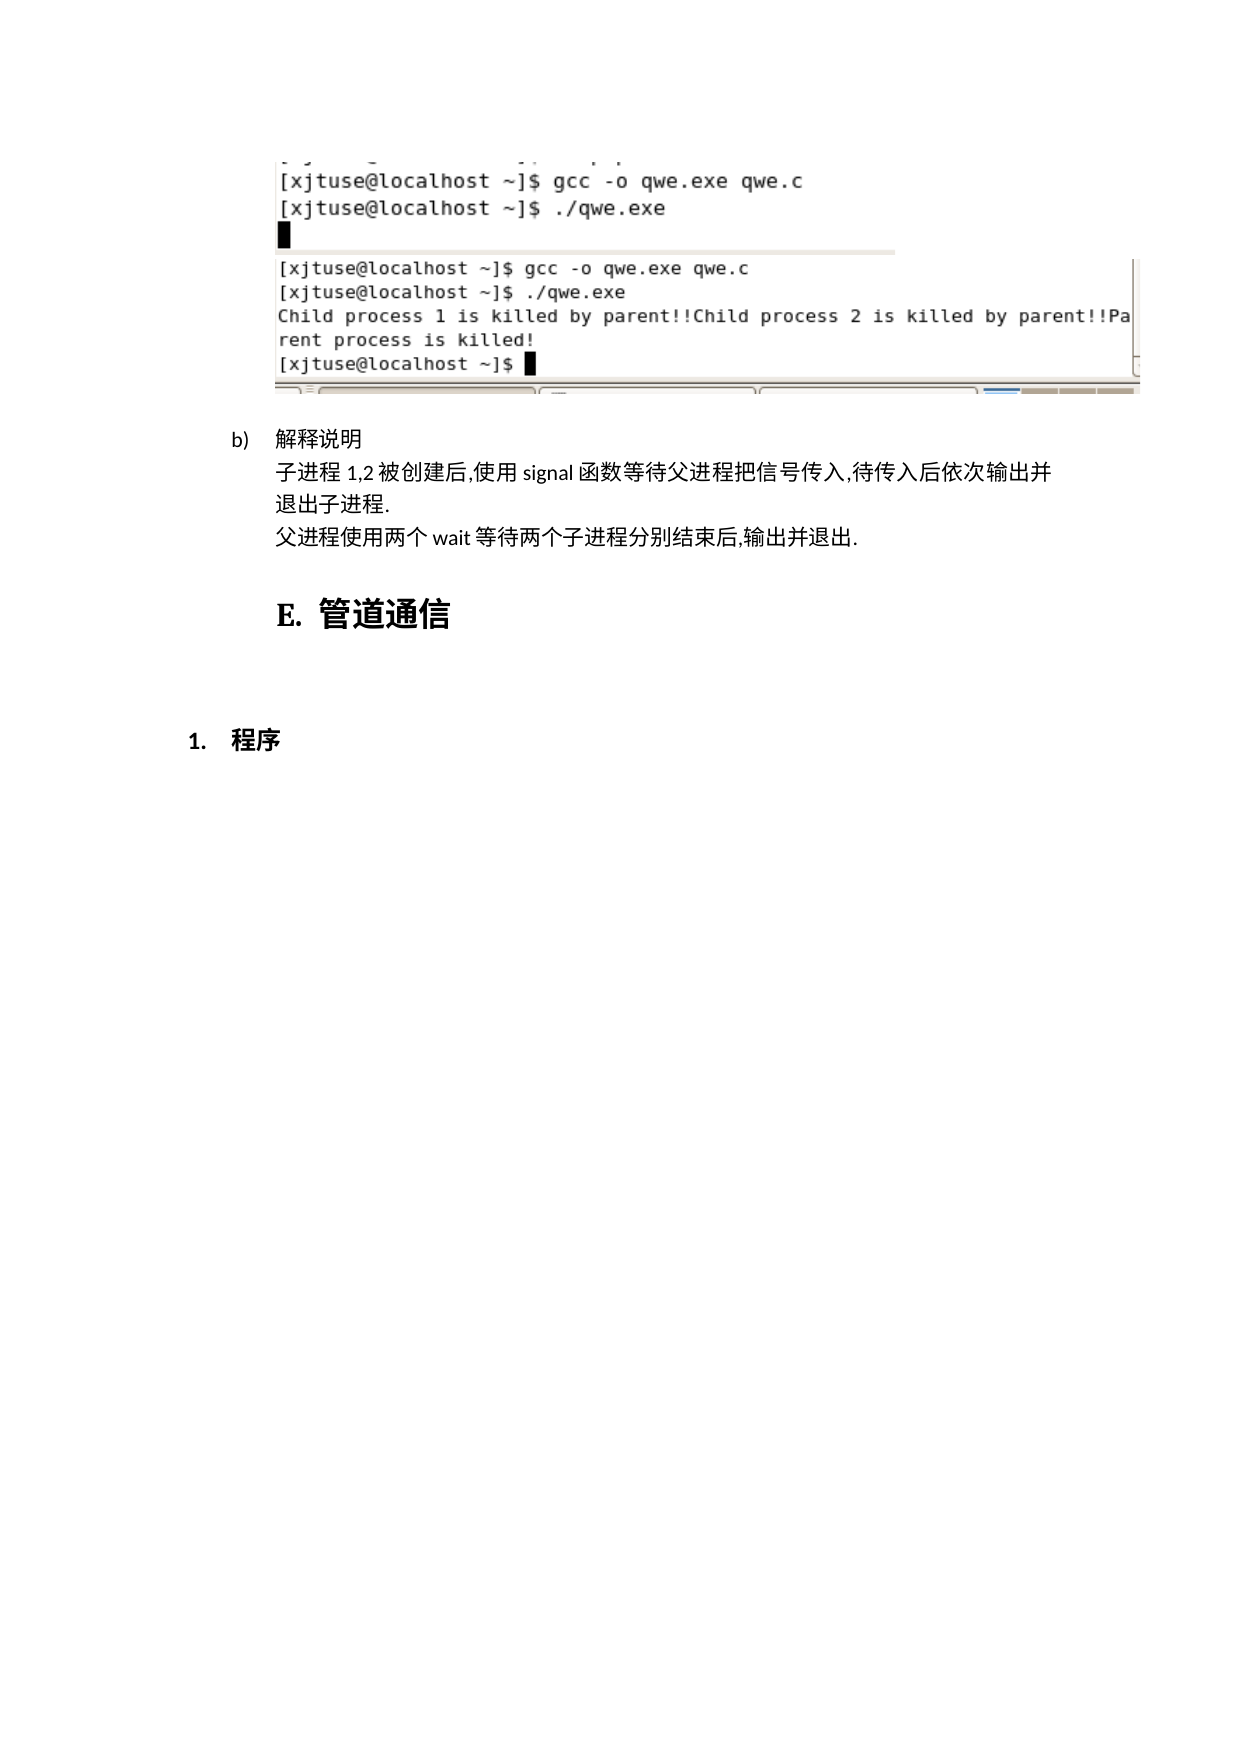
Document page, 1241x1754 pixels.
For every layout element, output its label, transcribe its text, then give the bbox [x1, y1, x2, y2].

list 解释说明 [231, 422, 1053, 454]
subtitle 管道通信 [276, 579, 1053, 644]
picture [275, 162, 896, 255]
list 子进程1,2被创建后,使用signal函数等待父进程把信号传入,待传入后依次输出并退出子进程. [275, 454, 1053, 519]
list 父进程使用两个wait等待两个子进程分别结束后,输出并退出. [275, 519, 1053, 552]
picture [275, 259, 1141, 394]
list 程序 [187, 706, 1053, 771]
